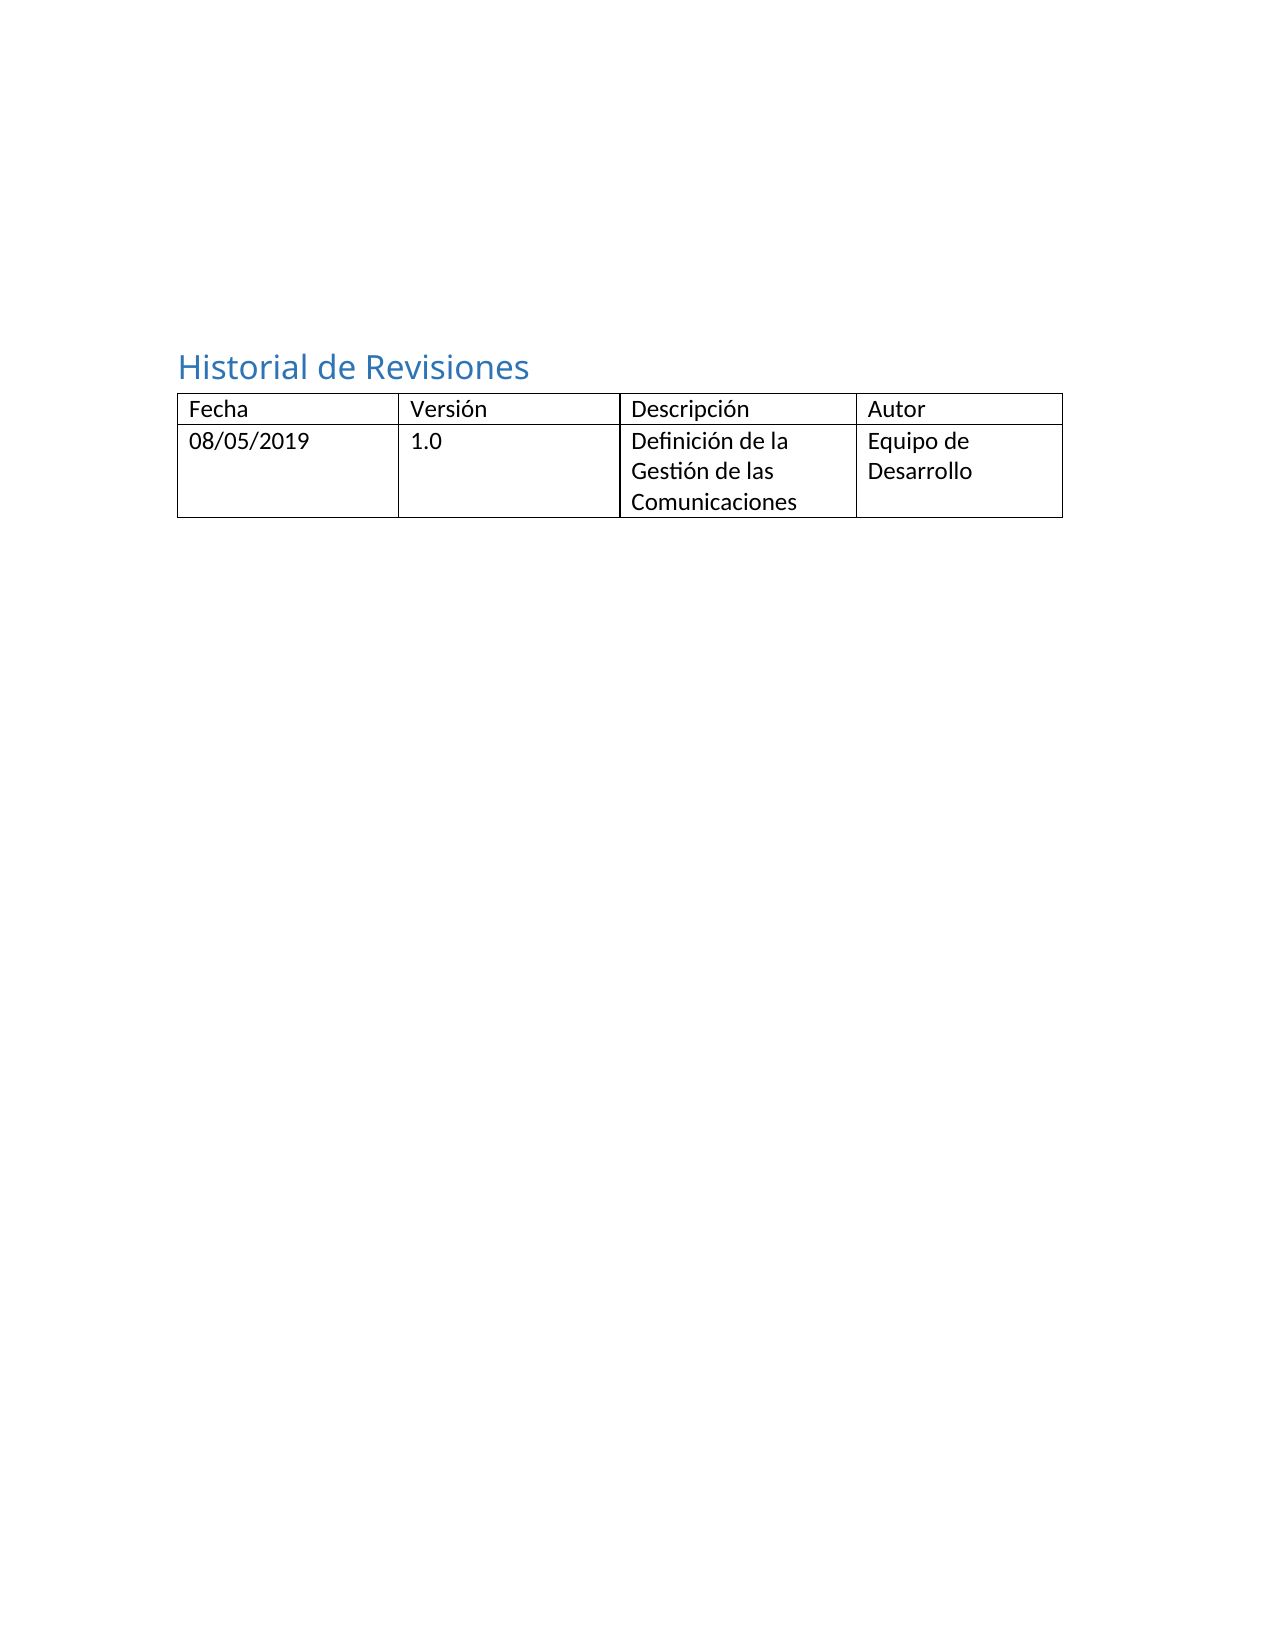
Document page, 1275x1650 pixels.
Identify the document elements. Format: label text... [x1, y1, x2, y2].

subtitle Historial de Revisiones [177, 343, 1098, 389]
table_header Fecha [178, 394, 398, 424]
table_header Descripción [621, 394, 856, 424]
table_cell Equipo de Desarrollo [857, 425, 1062, 517]
table_cell 1.0 [399, 425, 619, 517]
table_cell 08/05/2019 [178, 425, 398, 517]
table_header Versión [399, 394, 619, 424]
table_cell Definición de la Gestión de las Comunicaciones [621, 425, 856, 517]
table_header Autor [857, 394, 1062, 424]
